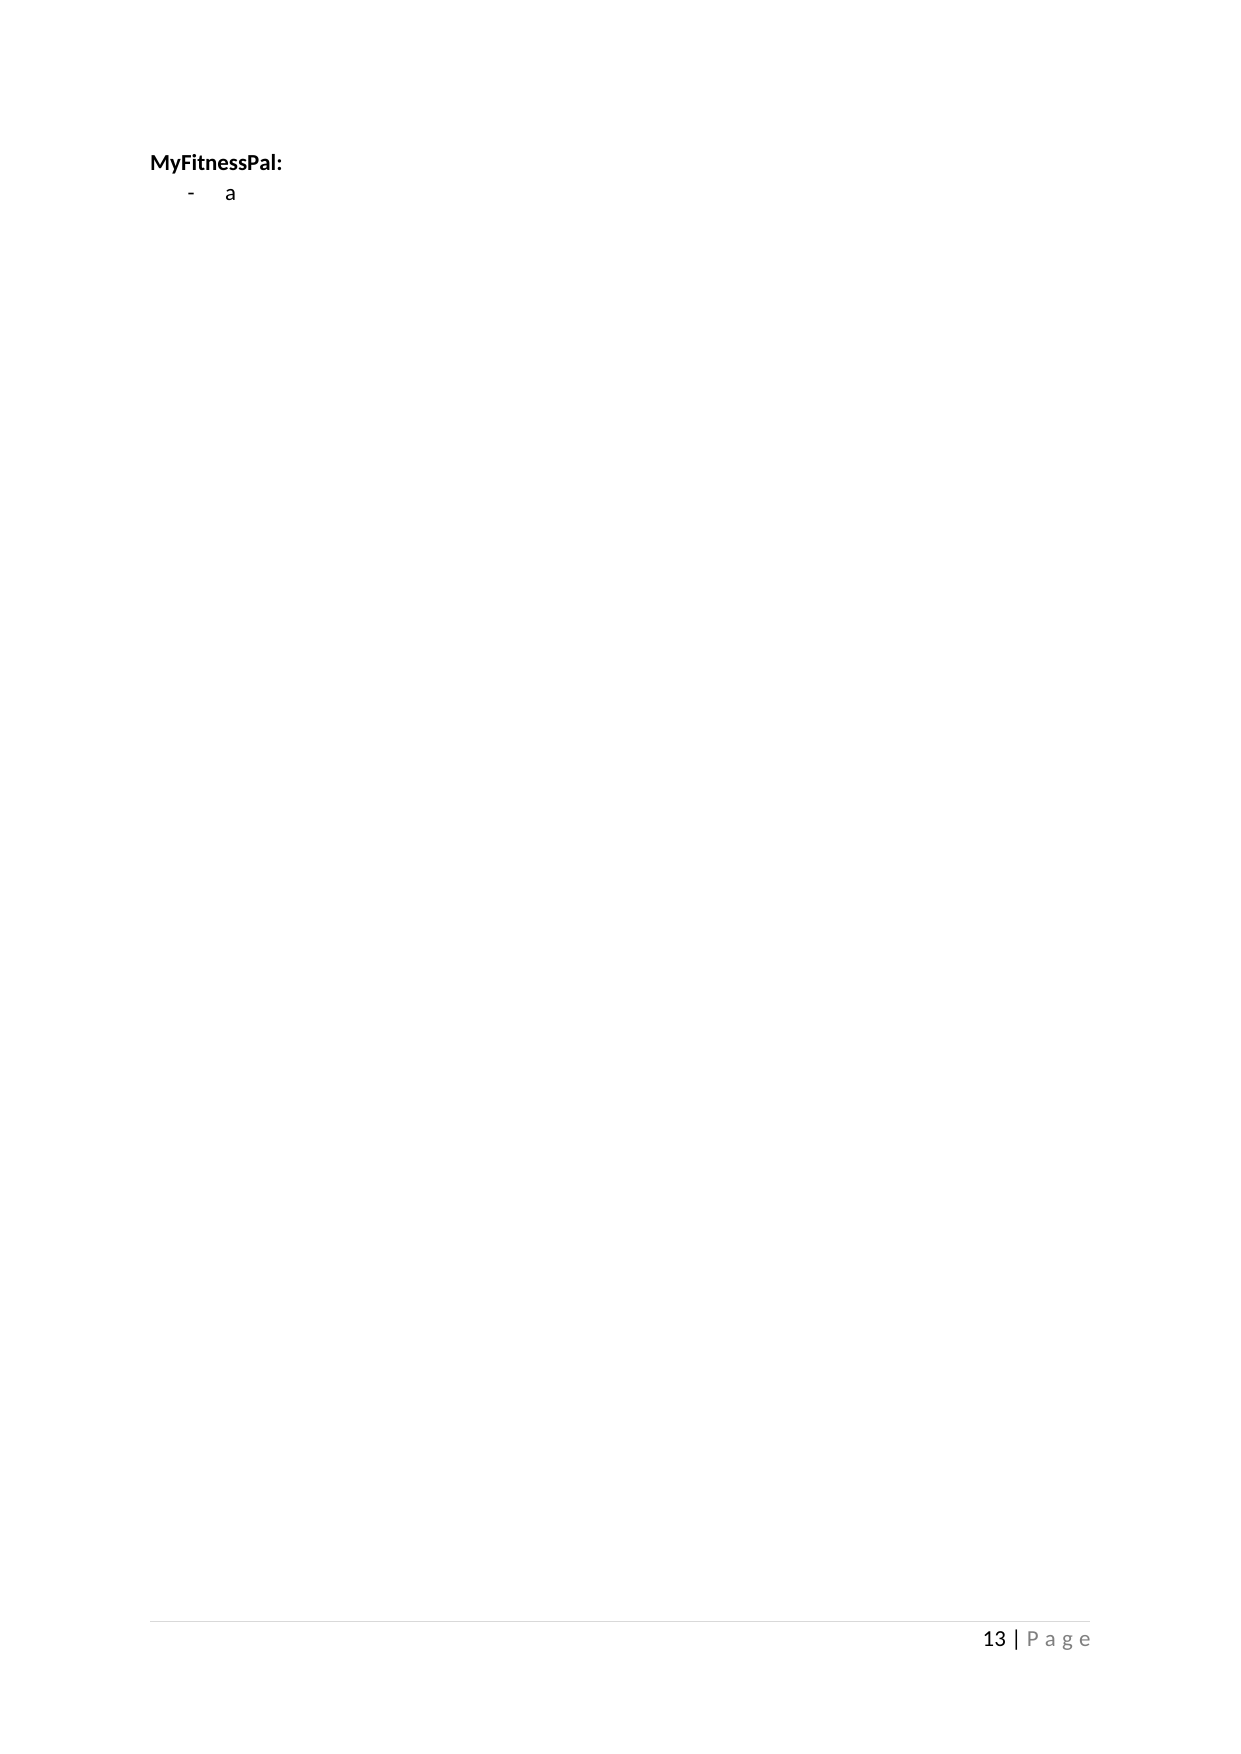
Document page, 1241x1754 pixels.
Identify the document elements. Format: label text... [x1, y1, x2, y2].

list a [187, 178, 1090, 207]
text MyFitnessPal: [150, 148, 1090, 176]
